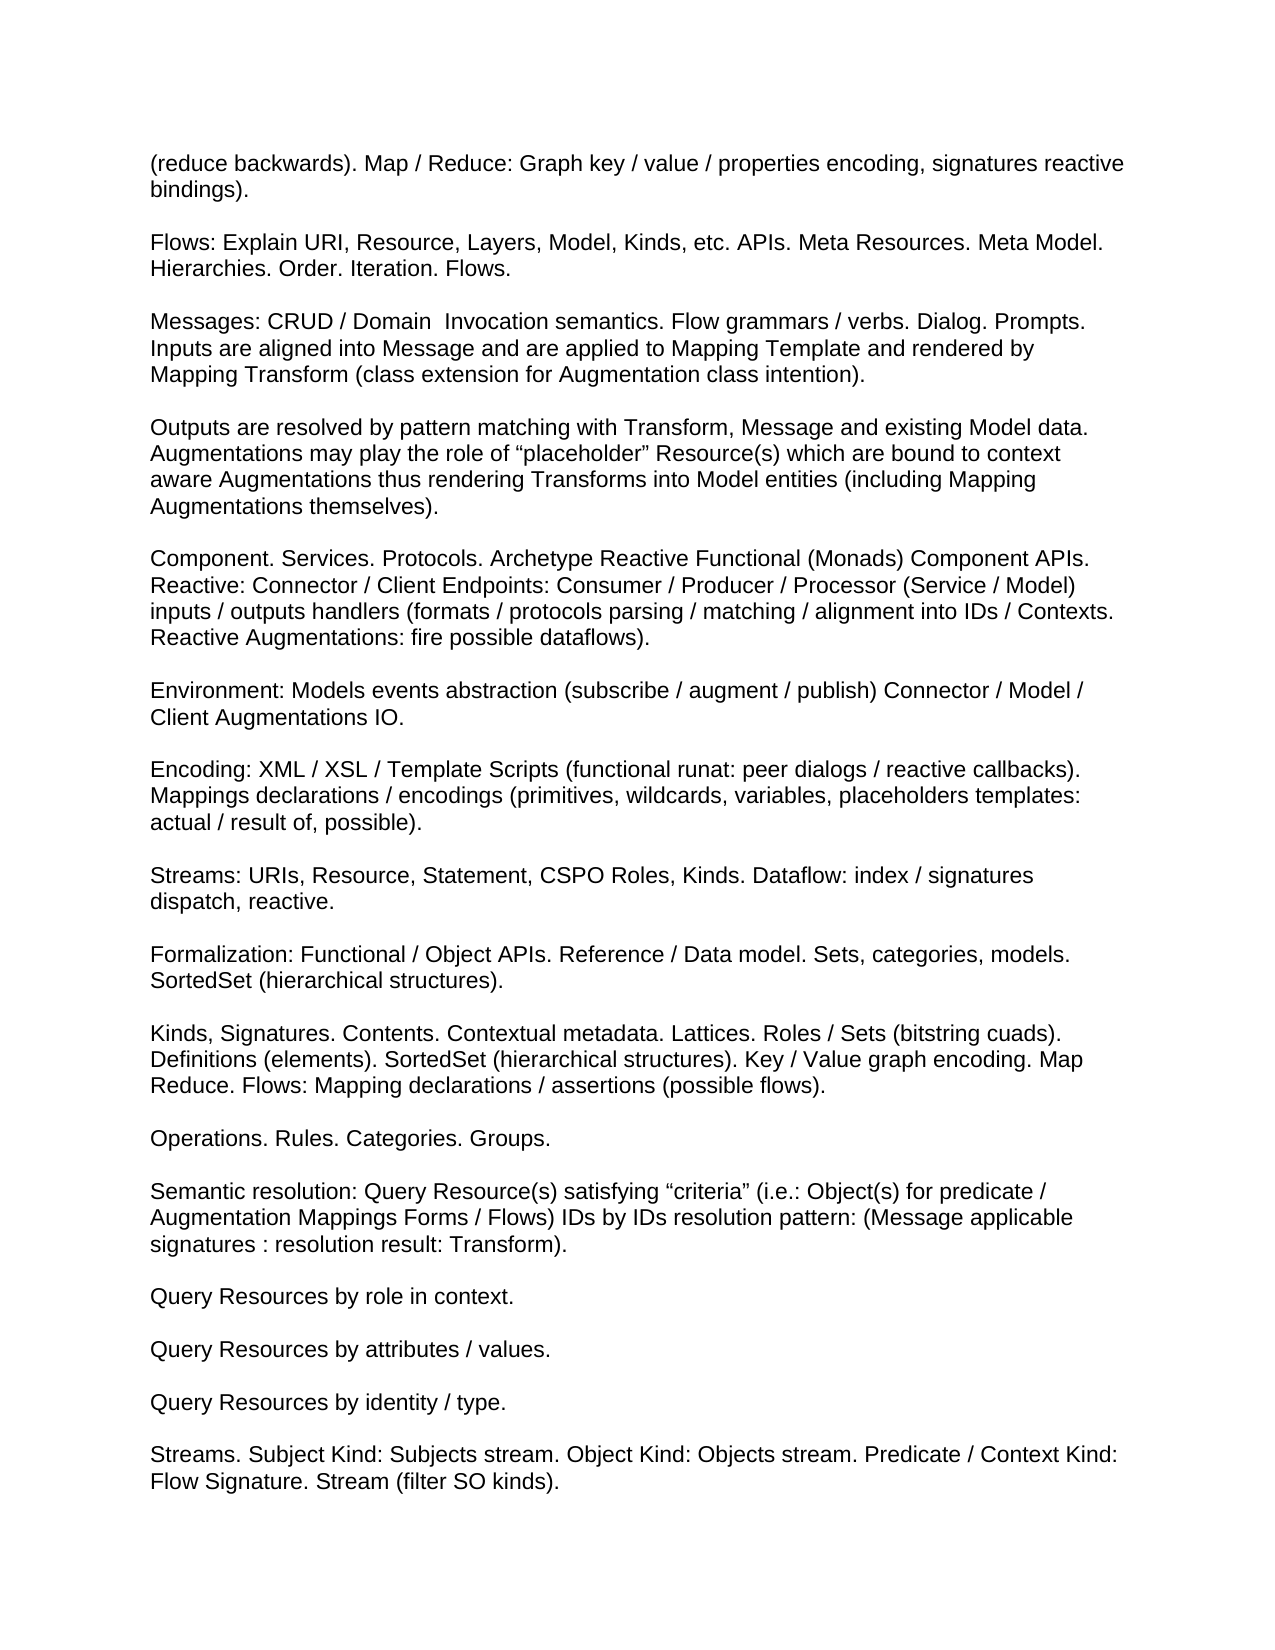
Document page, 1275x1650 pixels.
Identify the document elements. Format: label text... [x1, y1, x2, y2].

text Query Resources by attributes / values. [150, 1336, 1125, 1362]
text Query Resources by identity / type. [150, 1389, 1125, 1415]
text Component. Services. Protocols. Archetype Reactive Functional (Monads) Component APIs. Reactive: Connector / Client Endpoints: Consumer / Producer / Processor (Service / Model) inputs / outputs handlers (formats / protocols parsing / matching / alignment into IDs / Contexts. Reactive Augmentations: fire possible dataflows). [150, 545, 1125, 651]
text Formalization: Functional / Object APIs. Reference / Data model. Sets, categories, models. SortedSet (hierarchical structures). [150, 941, 1125, 993]
text Streams: URIs, Resource, Statement, CSPO Roles, Kinds. Dataflow: index / signatures dispatch, reactive. [150, 862, 1125, 914]
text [150, 150, 1125, 203]
text Encoding: XML / XSL / Template Scripts (functional runat: peer dialogs / reactive callbacks). Mappings declarations / encodings (primitives, wildcards, variables, placeholders templates: actual / result of, possible). [150, 756, 1125, 835]
text Messages: CRUD / Domain Invocation semantics. Flow grammars / verbs. Dialog. Prompts. Inputs are aligned into Message and are applied to Mapping Template and rendered by Mapping Transform (class extension for Augmentation class intention). [150, 308, 1125, 387]
text Operations. Rules. Categories. Groups. [150, 1125, 1125, 1151]
text Streams. Subject Kind: Subjects stream. Object Kind: Objects stream. Predicate / Context Kind: Flow Signature. Stream (filter SO kinds). [150, 1441, 1125, 1494]
text Environment: Models events abstraction (subscribe / augment / publish) Connector / Model / Client Augmentations IO. [150, 677, 1125, 730]
text Flows: Explain URI, Resource, Layers, Model, Kinds, etc. APIs. Meta Resources. Meta Model. Hierarchies. Order. Iteration. Flows. [150, 229, 1125, 282]
text Query Resources by role in context. [150, 1283, 1125, 1309]
text Kinds, Signatures. Contents. Contextual metadata. Lattices. Roles / Sets (bitstring cuads). Definitions (elements). SortedSet (hierarchical structures). Key / Value graph encoding. Map Reduce. Flows: Mapping declarations / assertions (possible flows). [150, 1020, 1125, 1099]
